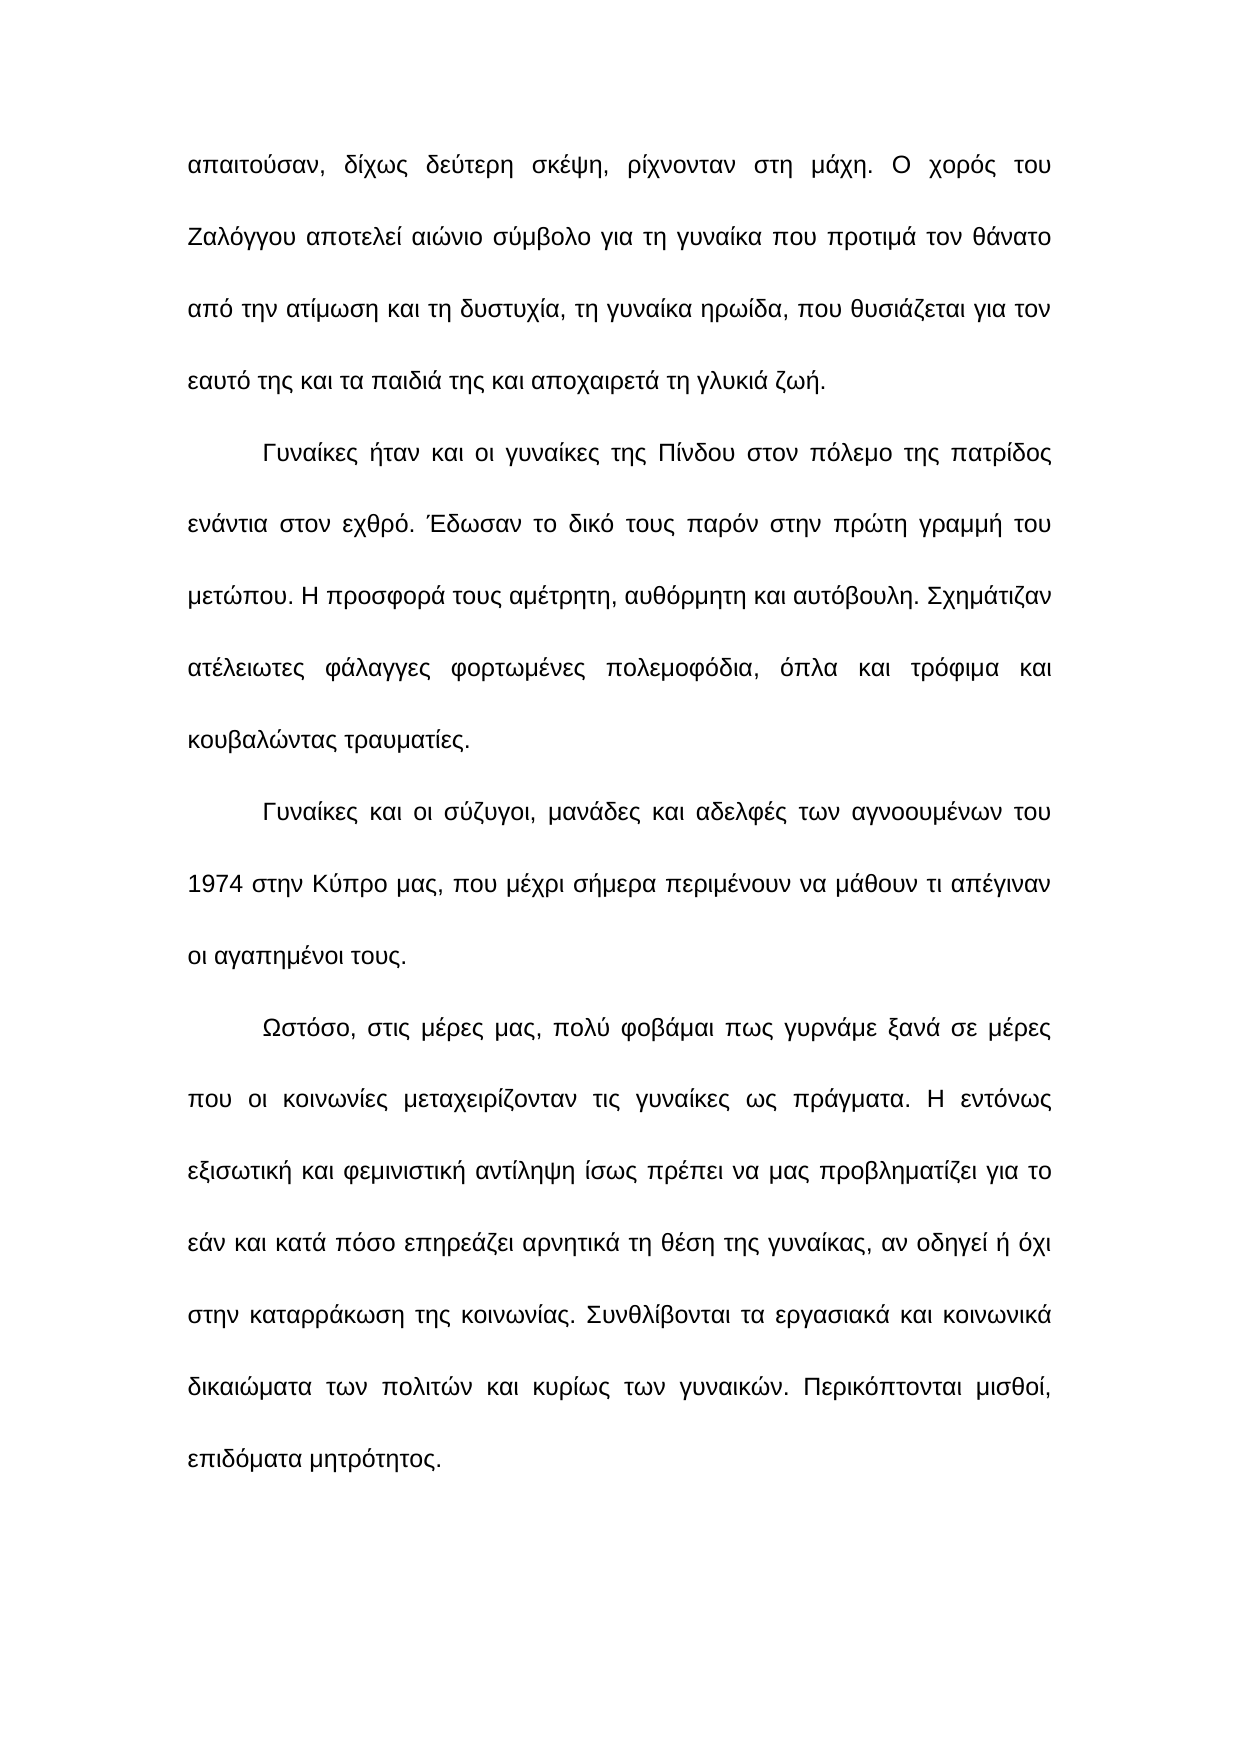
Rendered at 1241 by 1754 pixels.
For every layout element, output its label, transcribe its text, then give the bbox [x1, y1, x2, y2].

text Ωστόσο, στις μέρες μας, πολύ φοβάμαι πως γυρνάμε ξανά σε μέρες που οι κοινωνίες μεταχειρίζονταν τις γυναίκες ως πράγματα. Η εντόνως εξισωτική και φεμινιστική αντίληψη ίσως πρέπει να μας προβληματίζει για το εάν και κατά πόσο επηρεάζει αρνητικά τη θέση της γυναίκας, αν οδηγεί ή όχι στην καταρράκωση της κοινωνίας. Συνθλίβονται τα εργασιακά και κοινωνικά δικαιώματα των πολιτών και κυρίως των γυναικών. Περικόπτονται μισθοί, επιδόματα μητρότητος. [187, 1012, 1053, 1472]
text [187, 150, 1053, 394]
text Γυναίκες και οι σύζυγοι, μανάδες και αδελφές των αγνοουμένων του 1974 στην Κύπρο μας, που μέχρι σήμερα περιμένουν να μάθουν τι απέγιναν οι αγαπημένοι τους. [187, 797, 1053, 969]
text Γυναίκες ήταν και οι γυναίκες της Πίνδου στον πόλεμο της πατρίδος ενάντια στον εχθρό. Έδωσαν το δικό τους παρόν στην πρώτη γραμμή του μετώπου. Η προσφορά τους αμέτρητη, αυθόρμητη και αυτόβουλη. Σχημάτιζαν ατέλειωτες φάλαγγες φορτωμένες πολεμοφόδια, όπλα και τρόφιμα και κουβαλώντας τραυματίες. [187, 437, 1053, 754]
